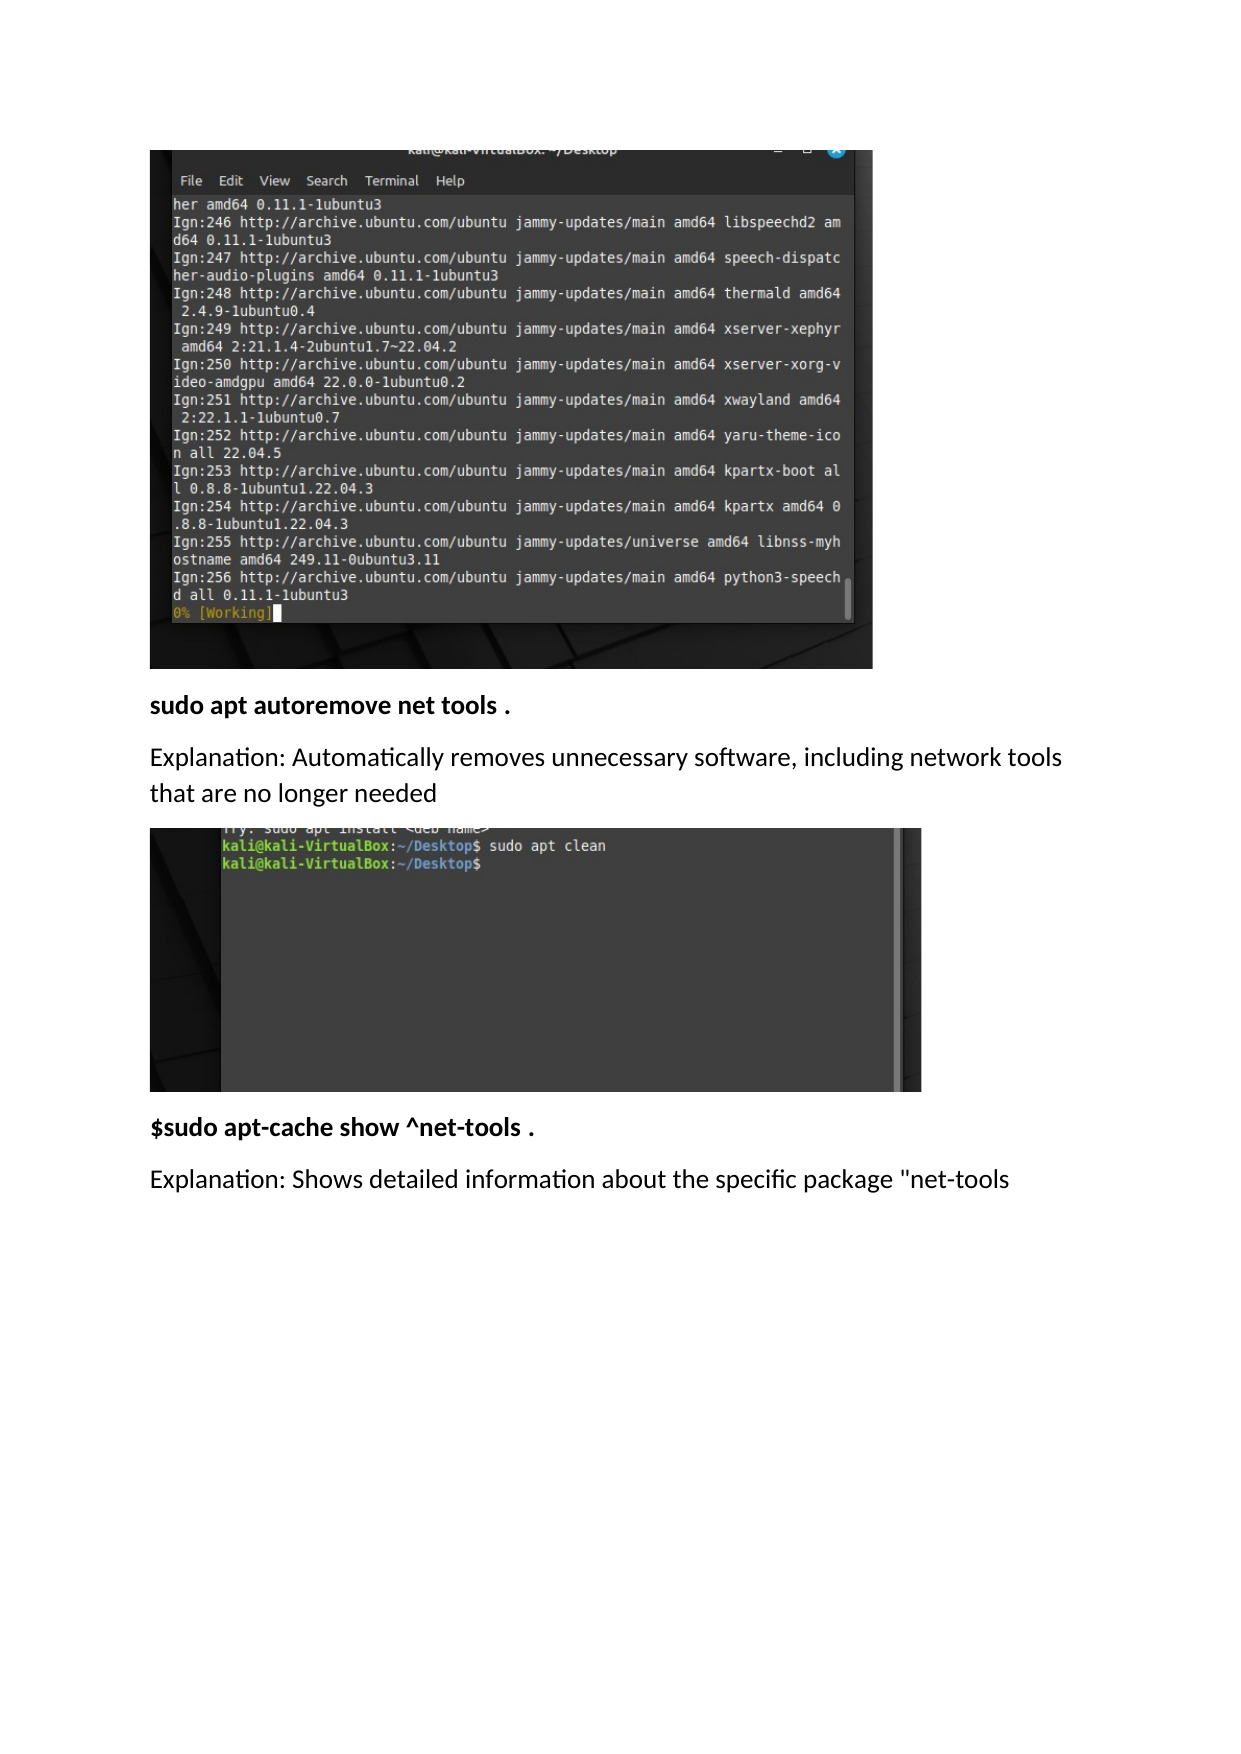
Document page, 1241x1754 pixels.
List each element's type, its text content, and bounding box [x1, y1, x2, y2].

text . sudo apt-cache show ^net-tools$ [150, 1110, 1090, 1143]
picture [149, 828, 922, 1092]
text Explanation: Automatically removes unnecessary software, including network tools that are no longer needed [150, 740, 1090, 809]
text . sudo apt autoremove net tools [150, 688, 1090, 721]
picture [149, 150, 873, 669]
text Explanation: Shows detailed information about the specific package "net-tools [150, 1163, 1090, 1196]
